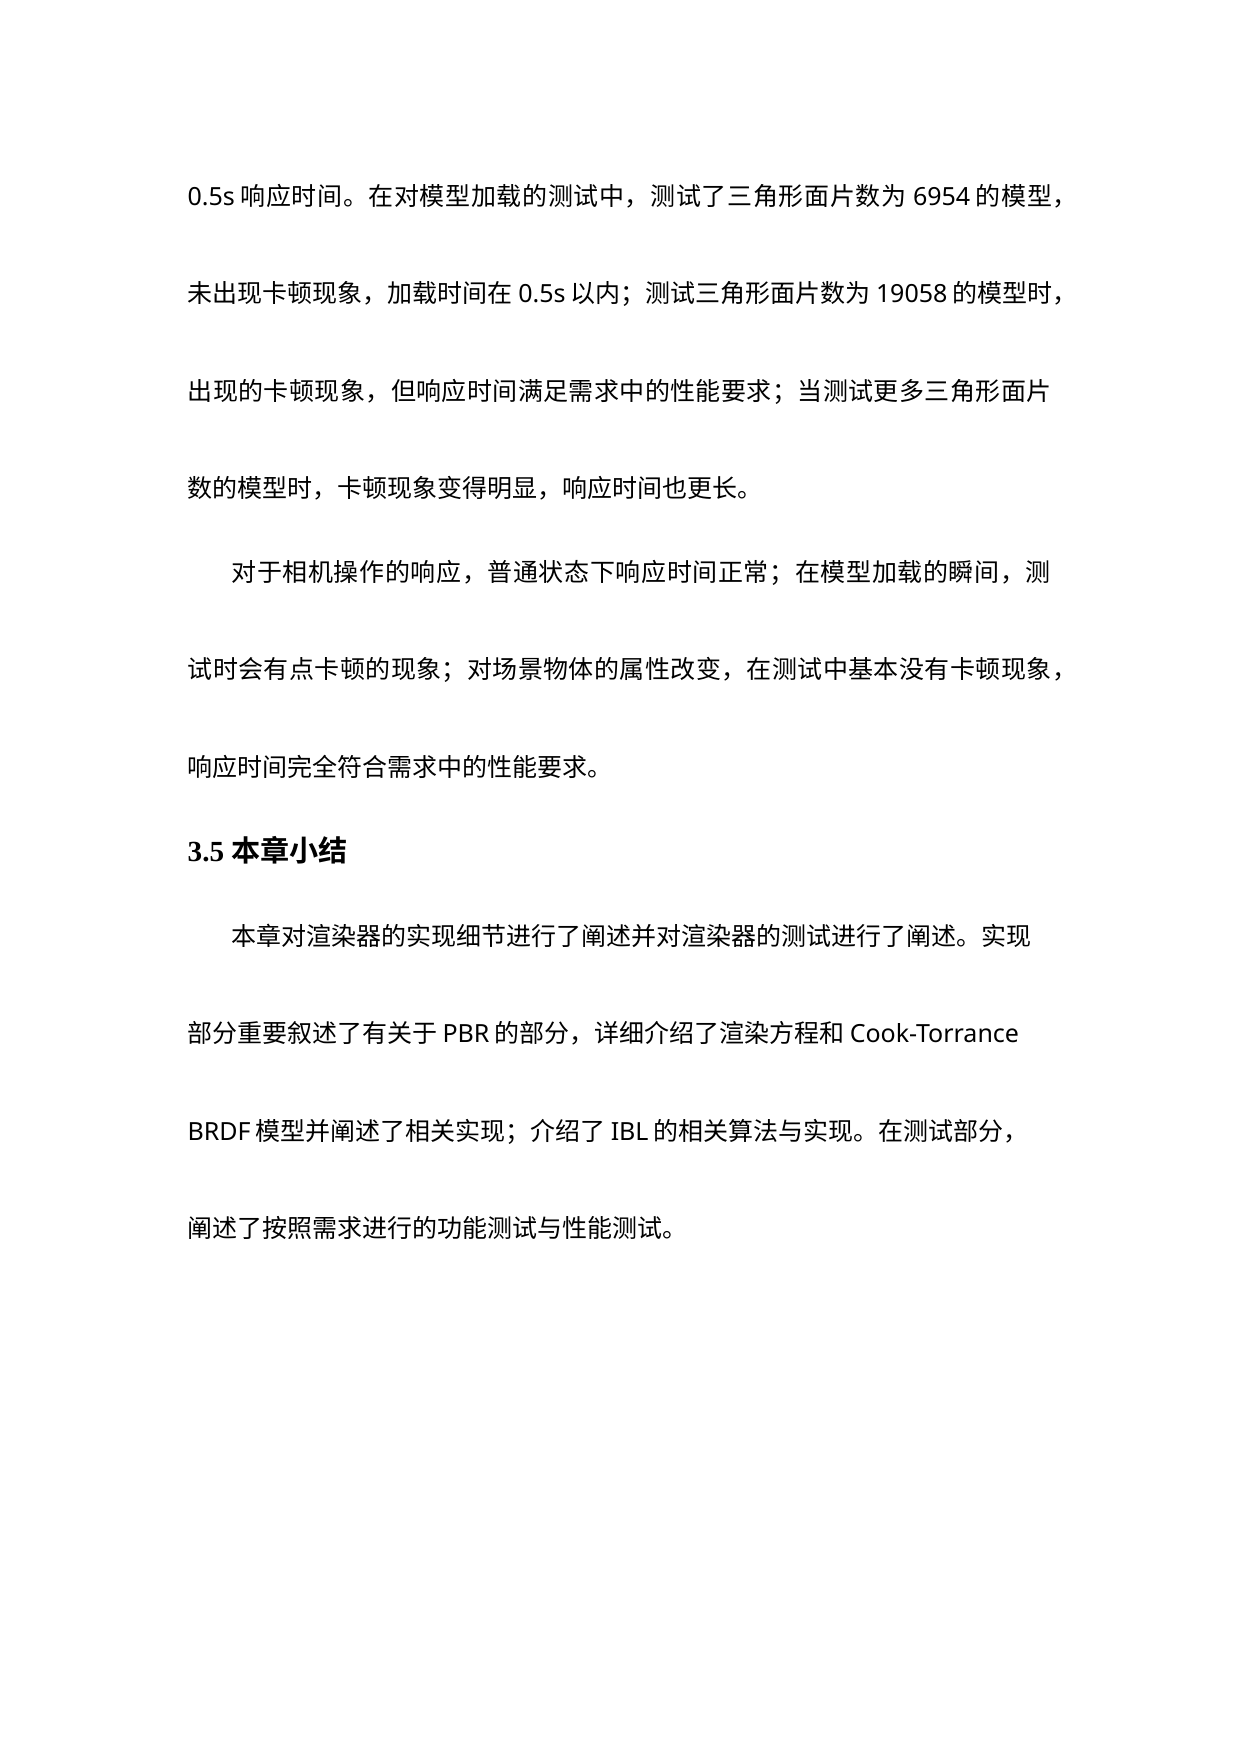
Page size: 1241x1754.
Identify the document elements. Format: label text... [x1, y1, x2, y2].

list 本章小结 [187, 816, 1053, 881]
text 本章对渲染器的实现细节进行了阐述并对渲染器的测试进行了阐述。实现部分重要叙述了有关于PBR的部分，详细介绍了渲染方程和Cook-Torrance BRDF模型并阐述了相关实现；介绍了IBL的相关算法与实现。在测试部分，阐述了按照需求进行的功能测试与性能测试。 [187, 902, 1053, 1259]
text 对于相机操作的响应，普通状态下响应时间正常；在模型加载的瞬间，测试时会有点卡顿的现象；对场景物体的属性改变，在测试中基本没有卡顿现象，响应时间完全符合需求中的性能要求。 [187, 538, 1053, 798]
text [187, 162, 1053, 519]
